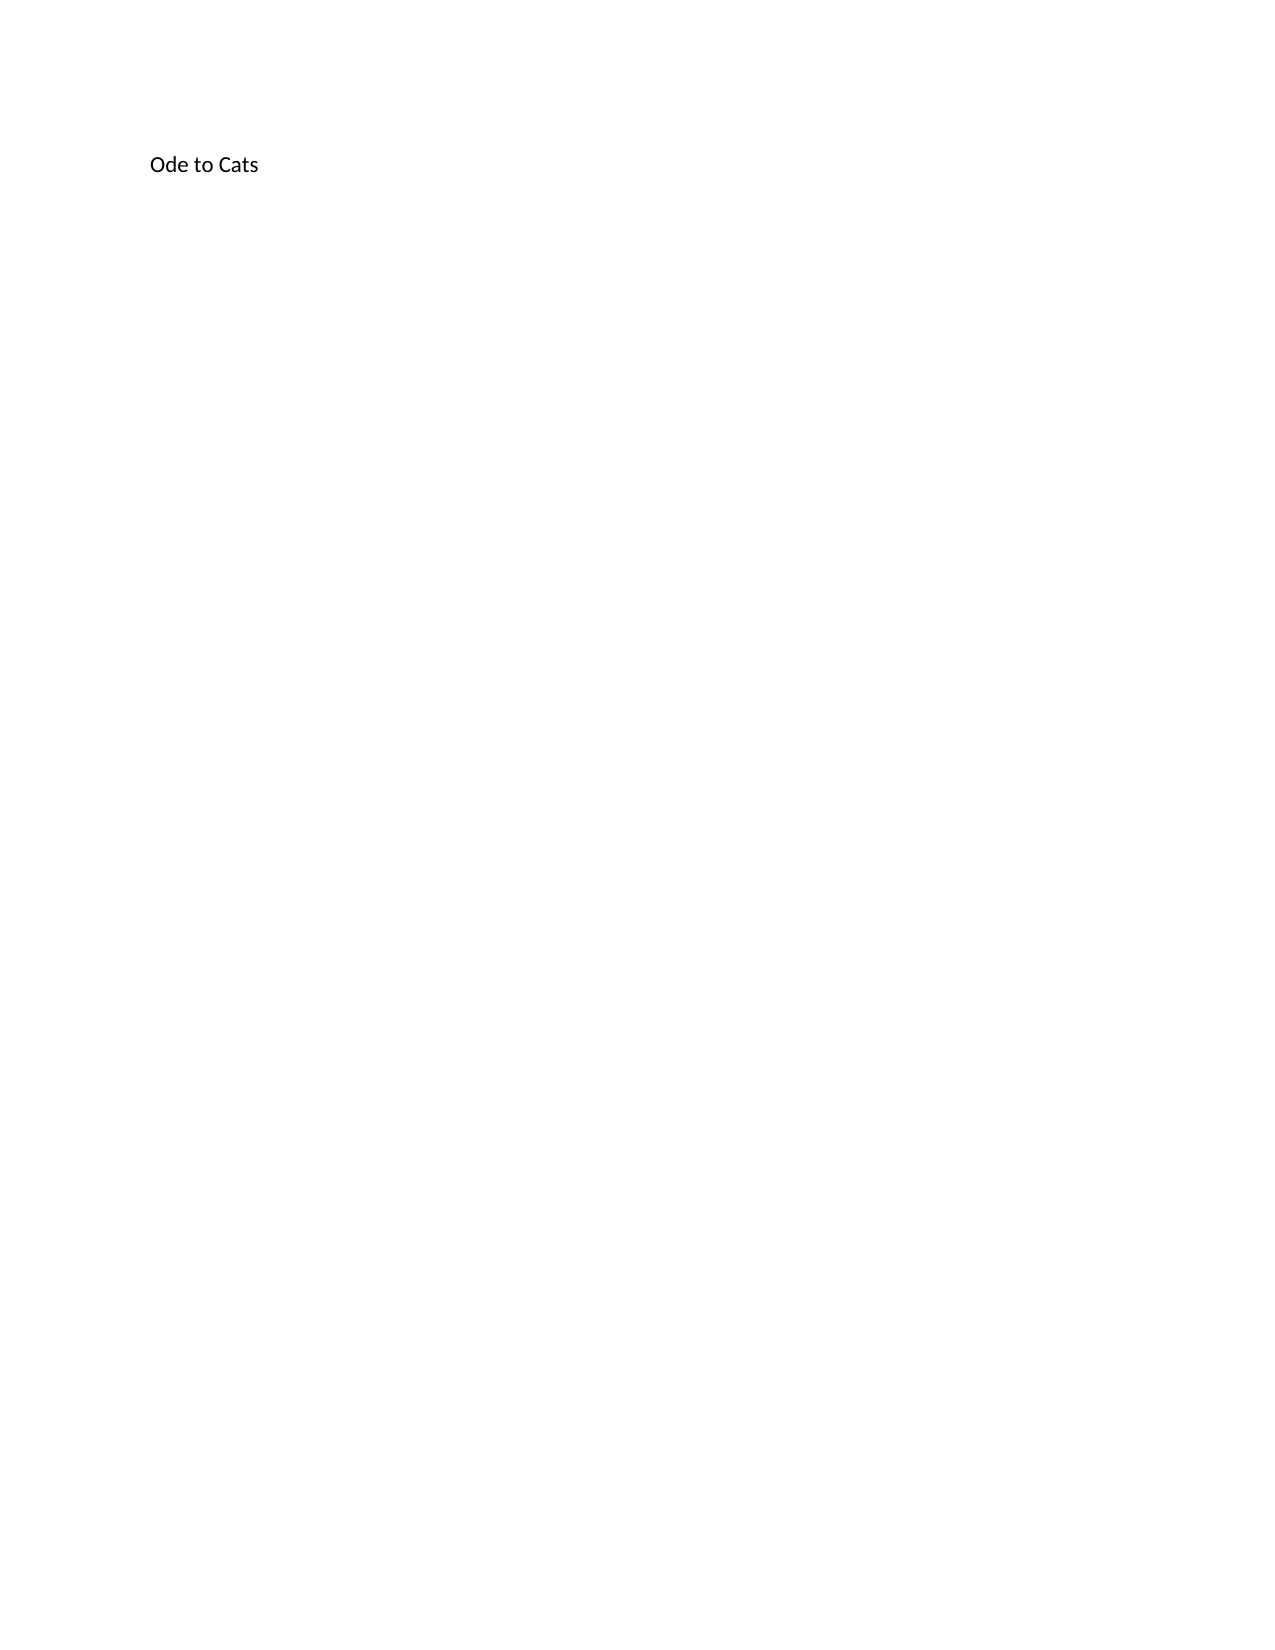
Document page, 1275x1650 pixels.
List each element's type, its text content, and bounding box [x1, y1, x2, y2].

text Ode to Cats [150, 150, 1125, 178]
